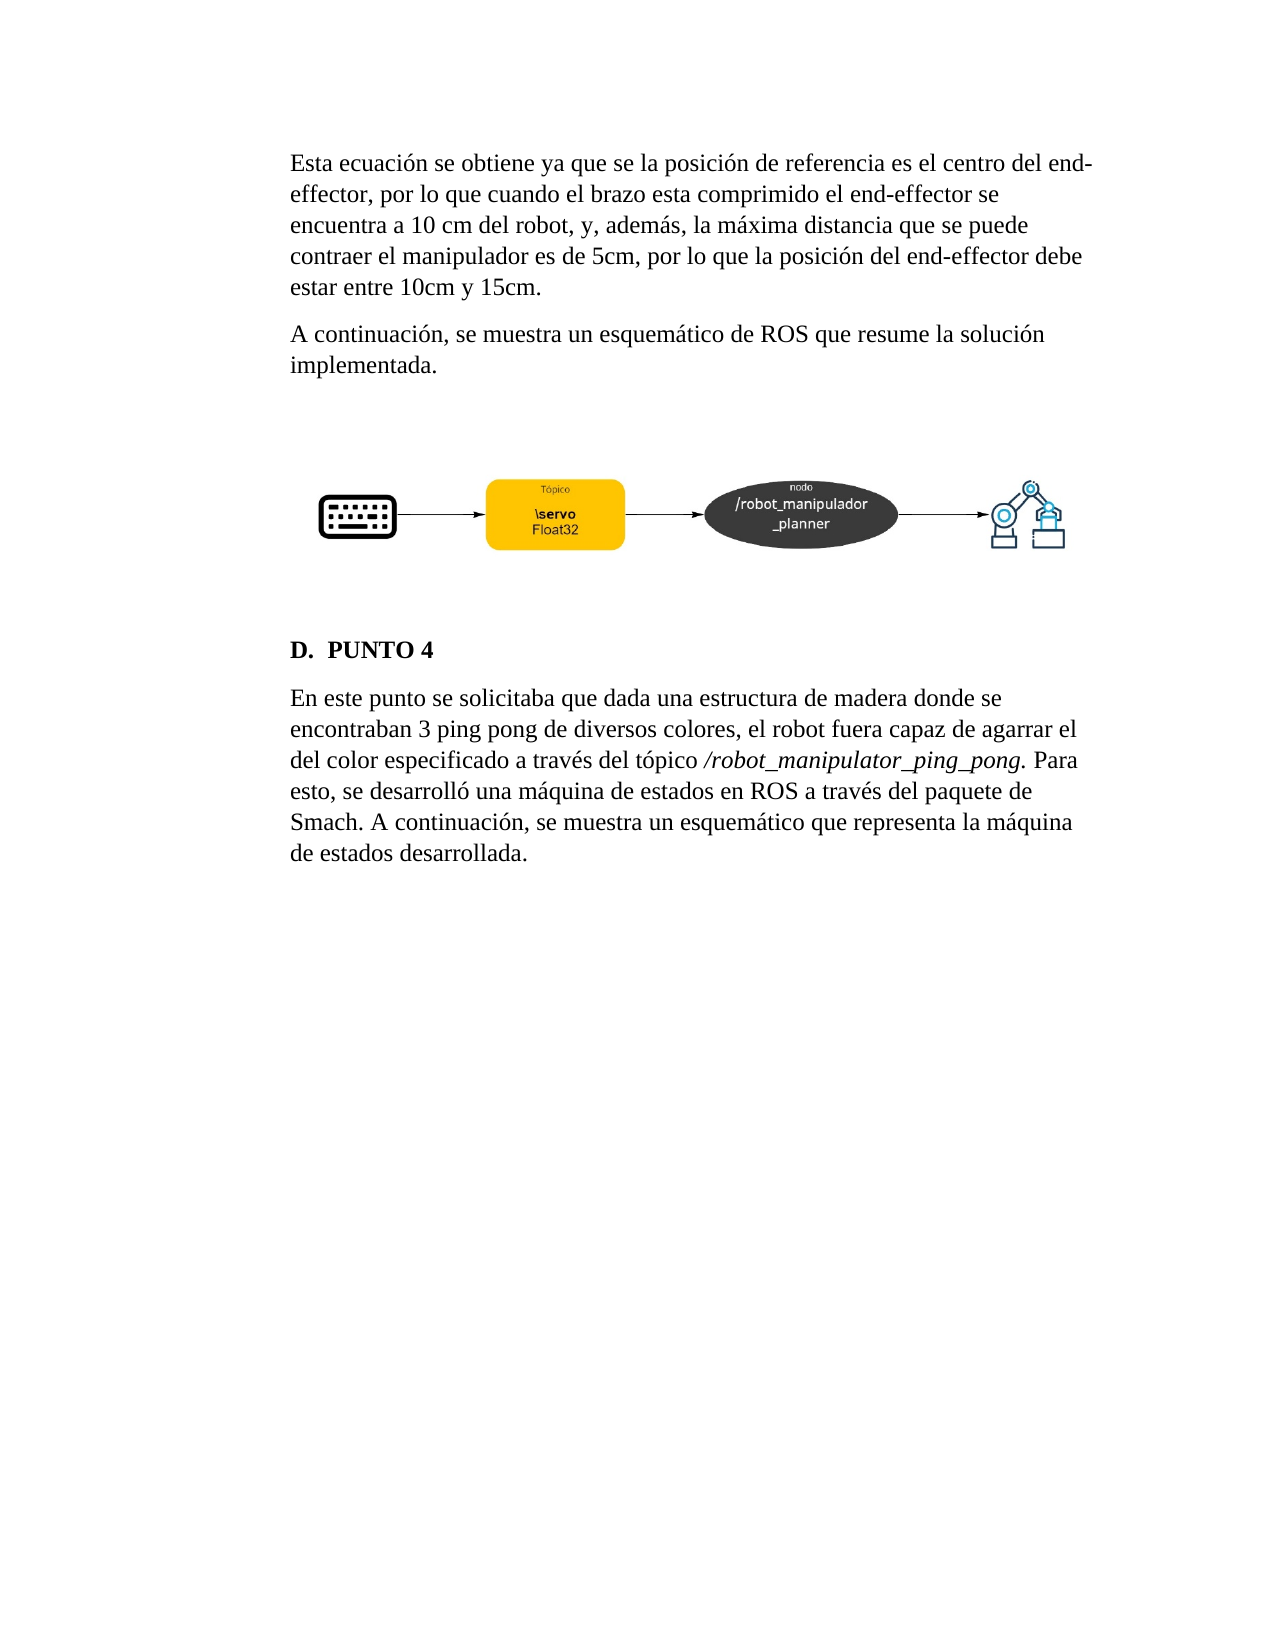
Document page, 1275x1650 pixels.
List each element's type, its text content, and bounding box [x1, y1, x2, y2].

list PUNTO 4 [290, 635, 1098, 664]
picture [289, 398, 1084, 617]
text A continuación, se muestra un esquemático de ROS que resume la solución implementada. [290, 319, 1098, 379]
text En este punto se solicitaba que dada una estructura de madera donde se encontraban 3 ping pong de diversos colores, el robot fuera capaz de agarrar el del color especificado a través del tópico /robot_manipulator_ping_pong. Para esto, se desarrolló una máquina de estados en ROS a través del paquete de Smach. A continuación, se muestra un esquemático que representa la máquina de estados desarrollada. [290, 683, 1098, 867]
text Esta ecuación se obtiene ya que se la posición de referencia es el centro del end-effector, por lo que cuando el brazo esta comprimido el end-effector se encuentra a 10 cm del robot, y, además, la máxima distancia que se puede contraer el manipulador es de 5cm, por lo que la posición del end-effector debe estar entre 10cm y 15cm. [290, 148, 1098, 301]
